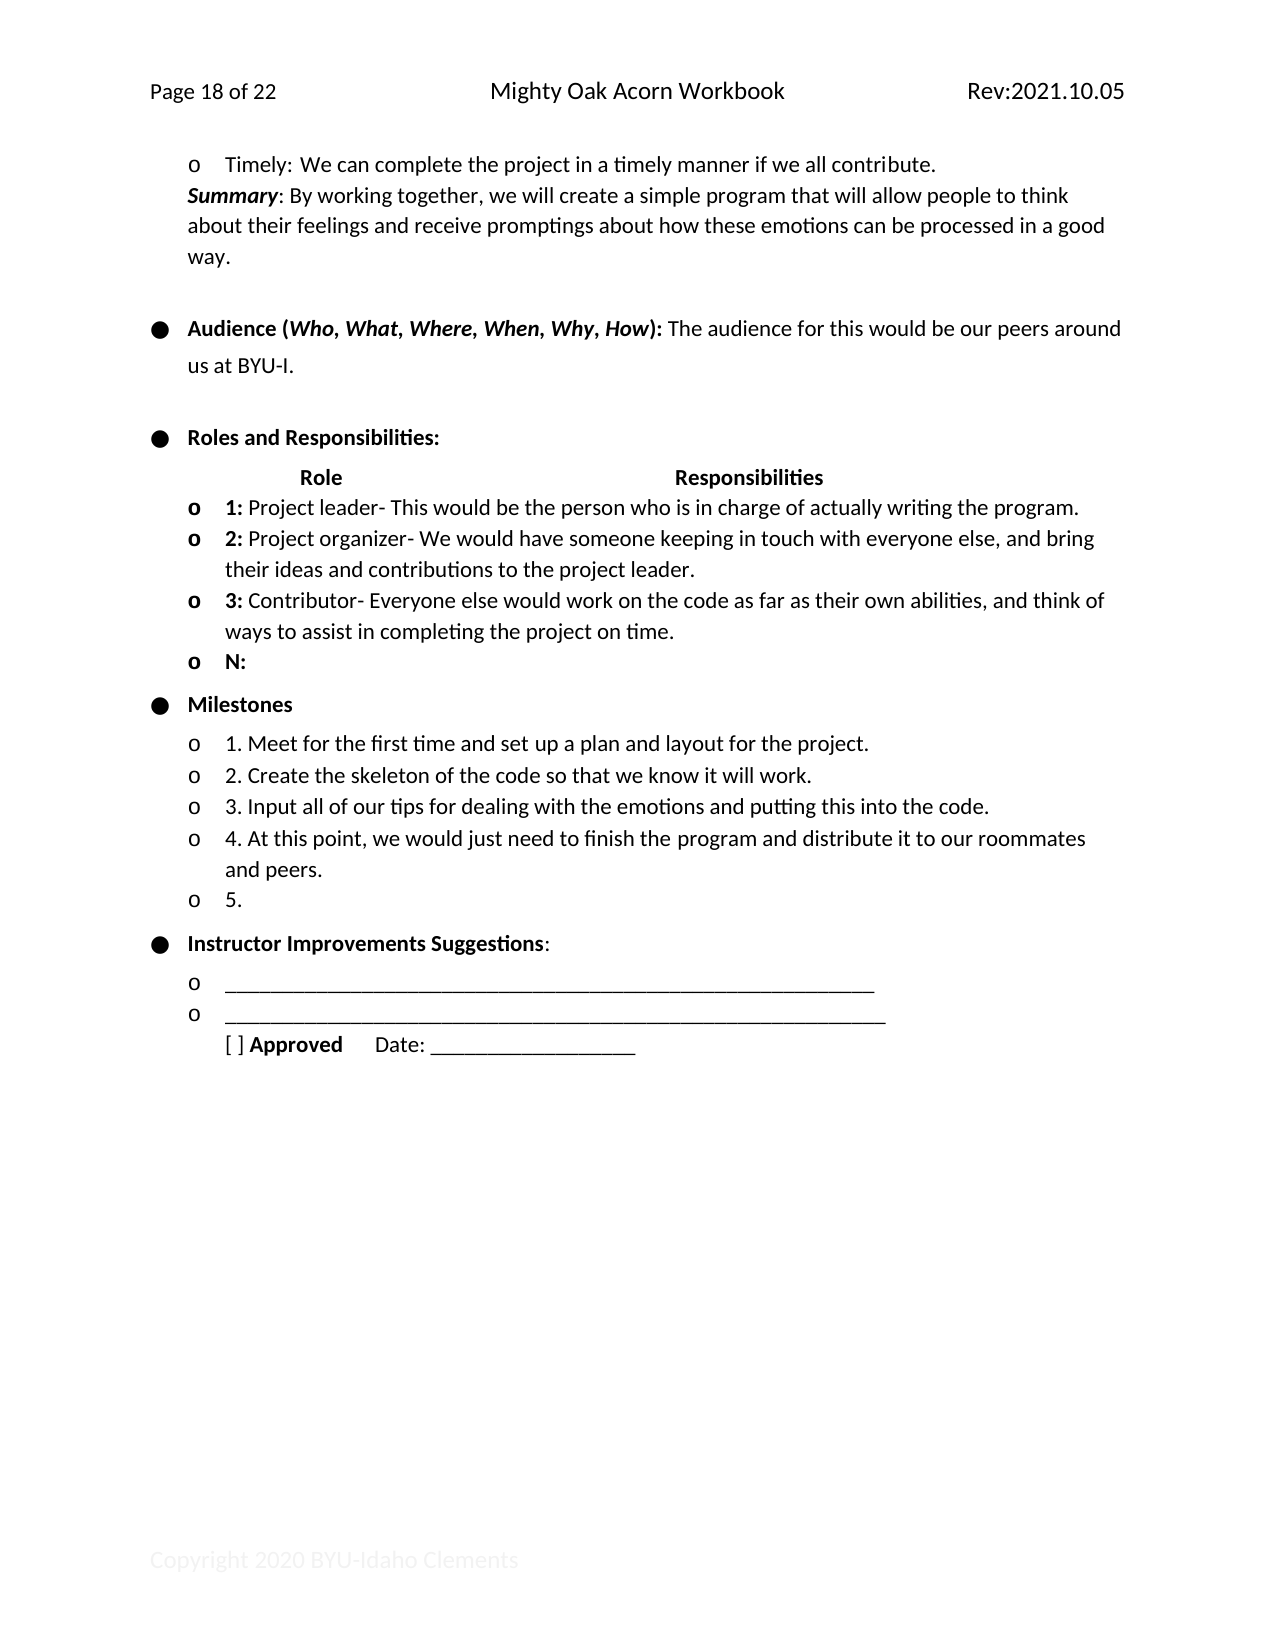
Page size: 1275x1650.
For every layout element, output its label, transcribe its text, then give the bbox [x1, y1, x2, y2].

text Summary: By working together, we will create a simple program that will allow people to think about their feelings and receive promptings about how these emotions can be processed in a good way. [187, 181, 1125, 270]
text Role Responsibilities [225, 463, 1125, 491]
list 2. Create the skeleton of the code so that we know it will work. [187, 761, 1125, 790]
list 5. [187, 886, 1125, 915]
list Roles and Responsibilities: [150, 412, 1125, 459]
list 4. At this point, we would just need to finish the program and distribute it to our roommates and peers. [187, 824, 1125, 883]
list __________________________________________________________ [187, 999, 1125, 1028]
text [ ] Approved Date: __________________ [225, 1031, 1125, 1059]
list N: [187, 647, 1125, 677]
list _________________________________________________________ [187, 968, 1125, 997]
list Audience (Who, What, Where, When, Why, How): The audience for this would be our peers around us at BYU-I. [150, 302, 1125, 379]
list Instructor Improvements Suggestions: [150, 917, 1125, 964]
list Timely: We can complete the project in a timely manner if we all contribute. [187, 150, 1125, 179]
list Milestones [150, 679, 1125, 726]
list 3. Input all of our tips for dealing with the emotions and putting this into the code. [187, 792, 1125, 822]
list 2: Project organizer- We would have someone keeping in touch with everyone else, and bring their ideas and contributions to the project leader. [187, 524, 1125, 584]
list 1. Meet for the first time and set up a plan and layout for the project. [187, 729, 1125, 759]
list 3: Contributor- Everyone else would work on the code as far as their own abilities, and think of ways to assist in completing the project on time. [187, 586, 1125, 645]
list 1: Project leader- This would be the person who is in charge of actually writing the program. [187, 493, 1125, 522]
